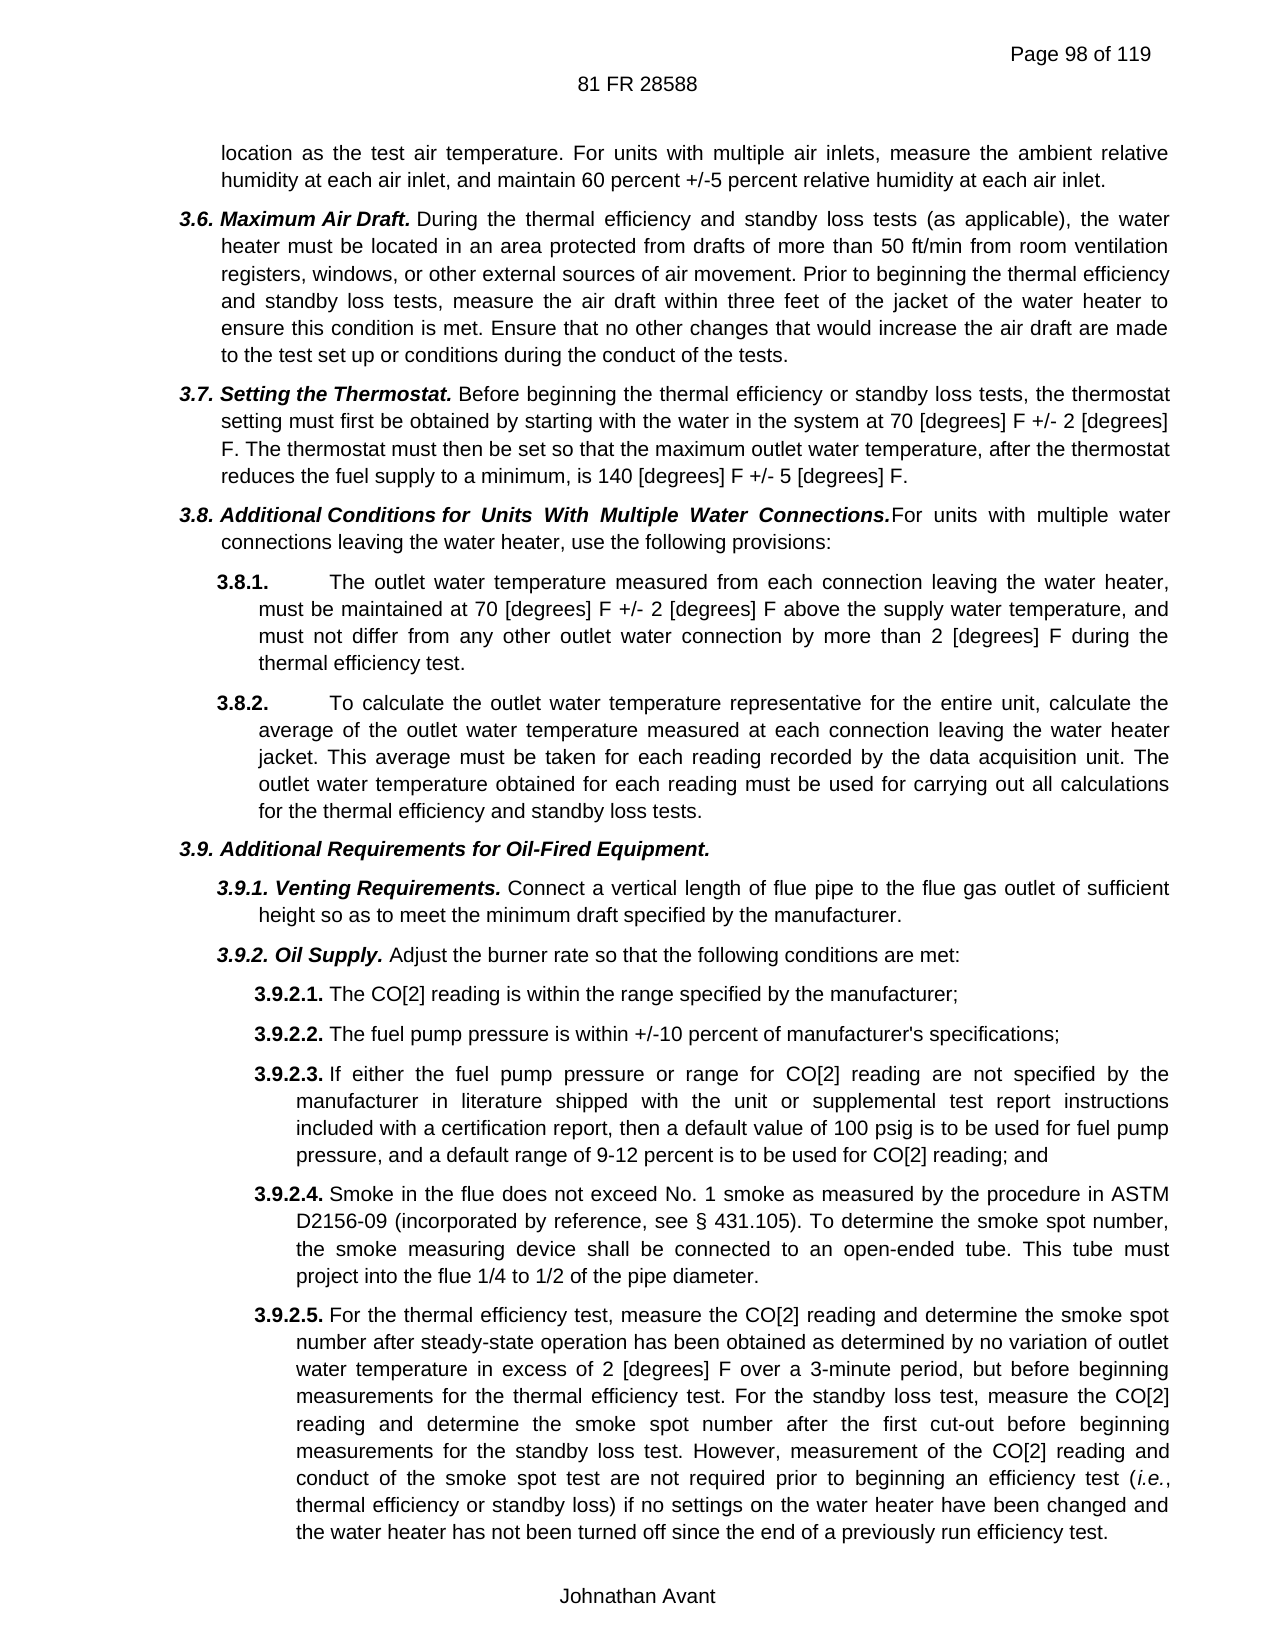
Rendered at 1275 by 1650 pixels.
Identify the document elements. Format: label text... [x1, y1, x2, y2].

list During the thermal efficiency and standby loss tests (as applicable), the water heater must be located in an area protected from drafts of more than 50 ft/min from room ventilation registers, windows, or other external sources of air movement. Prior to beginning the thermal efficiency and standby loss tests, measure the air draft within three feet of the jacket of the water heater to ensure this condition is met. Ensure that no other changes that would increase the air draft are made to the test set up or conditions during the conduct of the tests. [179, 204, 1171, 367]
list To calculate the outlet water temperature representative for the entire unit, calculate the average of the outlet water temperature measured at each connection leaving the water heater jacket. This average must be taken for each reading recorded by the data acquisition unit. The outlet water temperature obtained for each reading must be used for carrying out all calculations for the thermal efficiency and standby loss tests. [217, 687, 1171, 823]
list Connect a vertical length of flue pipe to the flue gas outlet of sufficient height so as to meet the minimum draft specified by the manufacturer. [217, 873, 1171, 927]
list The fuel pump pressure is within +/-10 percent of manufacturer's specifications; [254, 1019, 1171, 1046]
list Smoke in the flue does not exceed No. 1 smoke as measured by the procedure in ASTM D2156-09 (incorporated by reference, see § 431.105). To determine the smoke spot number, the smoke measuring device shall be connected to an open-ended tube. This tube must project into the flue 1/4 to 1/2 of the pipe diameter. [254, 1179, 1171, 1287]
list Units With Multiple Water Connections.For units with multiple water connections leaving the water heater, use the following provisions: [179, 500, 1171, 554]
list Adjust the burner rate so that the following conditions are met: [217, 939, 1171, 967]
list For the thermal efficiency test, measure the CO[2] reading and determine the smoke spot number after steady-state operation has been obtained as determined by no variation of outlet water temperature in excess of 2 [degrees] F over a 3-minute period, but before beginning measurements for the thermal efficiency test. For the standby loss test, measure the CO[2] reading and determine the smoke spot number after the first cut-out before beginning measurements for the standby loss test. However, measurement of the CO[2] reading and conduct of the smoke spot test are not required prior to beginning an efficiency test (i.e., thermal efficiency or standby loss) if no settings on the water heater have been changed and the water heater has not been turned off since the end of a previously run efficiency test. [254, 1300, 1171, 1544]
list or Oil-Fired Equipment. [179, 835, 1171, 860]
list Before beginning the thermal efficiency or standby loss tests, the thermostat setting must first be obtained by starting with the water in the system at 70 [degrees] F +/- 2 [degrees] F. The thermostat must then be set so that the maximum outlet water temperature, after the thermostat reduces the fuel supply to a minimum, is 140 [degrees] F +/- 5 [degrees] F. [179, 379, 1171, 487]
list The outlet water temperature measured from each connection leaving the water heater, must be maintained at 70 [degrees] F +/- 2 [degrees] F above the supply water temperature, and must not differ from any other outlet water connection by more than 2 [degrees] F during the thermal efficiency test. [217, 567, 1171, 675]
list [179, 137, 1171, 192]
list The CO[2] reading is within the range specified by the manufacturer; [254, 979, 1171, 1006]
list If either the fuel pump pressure or range for CO[2] reading are not specified by the manufacturer in literature shipped with the unit or supplemental test report instructions included with a certification report, then a default value of 100 psig is to be used for fuel pump pressure, and a default range of 9-12 percent is to be used for CO[2] reading; and [254, 1058, 1171, 1167]
